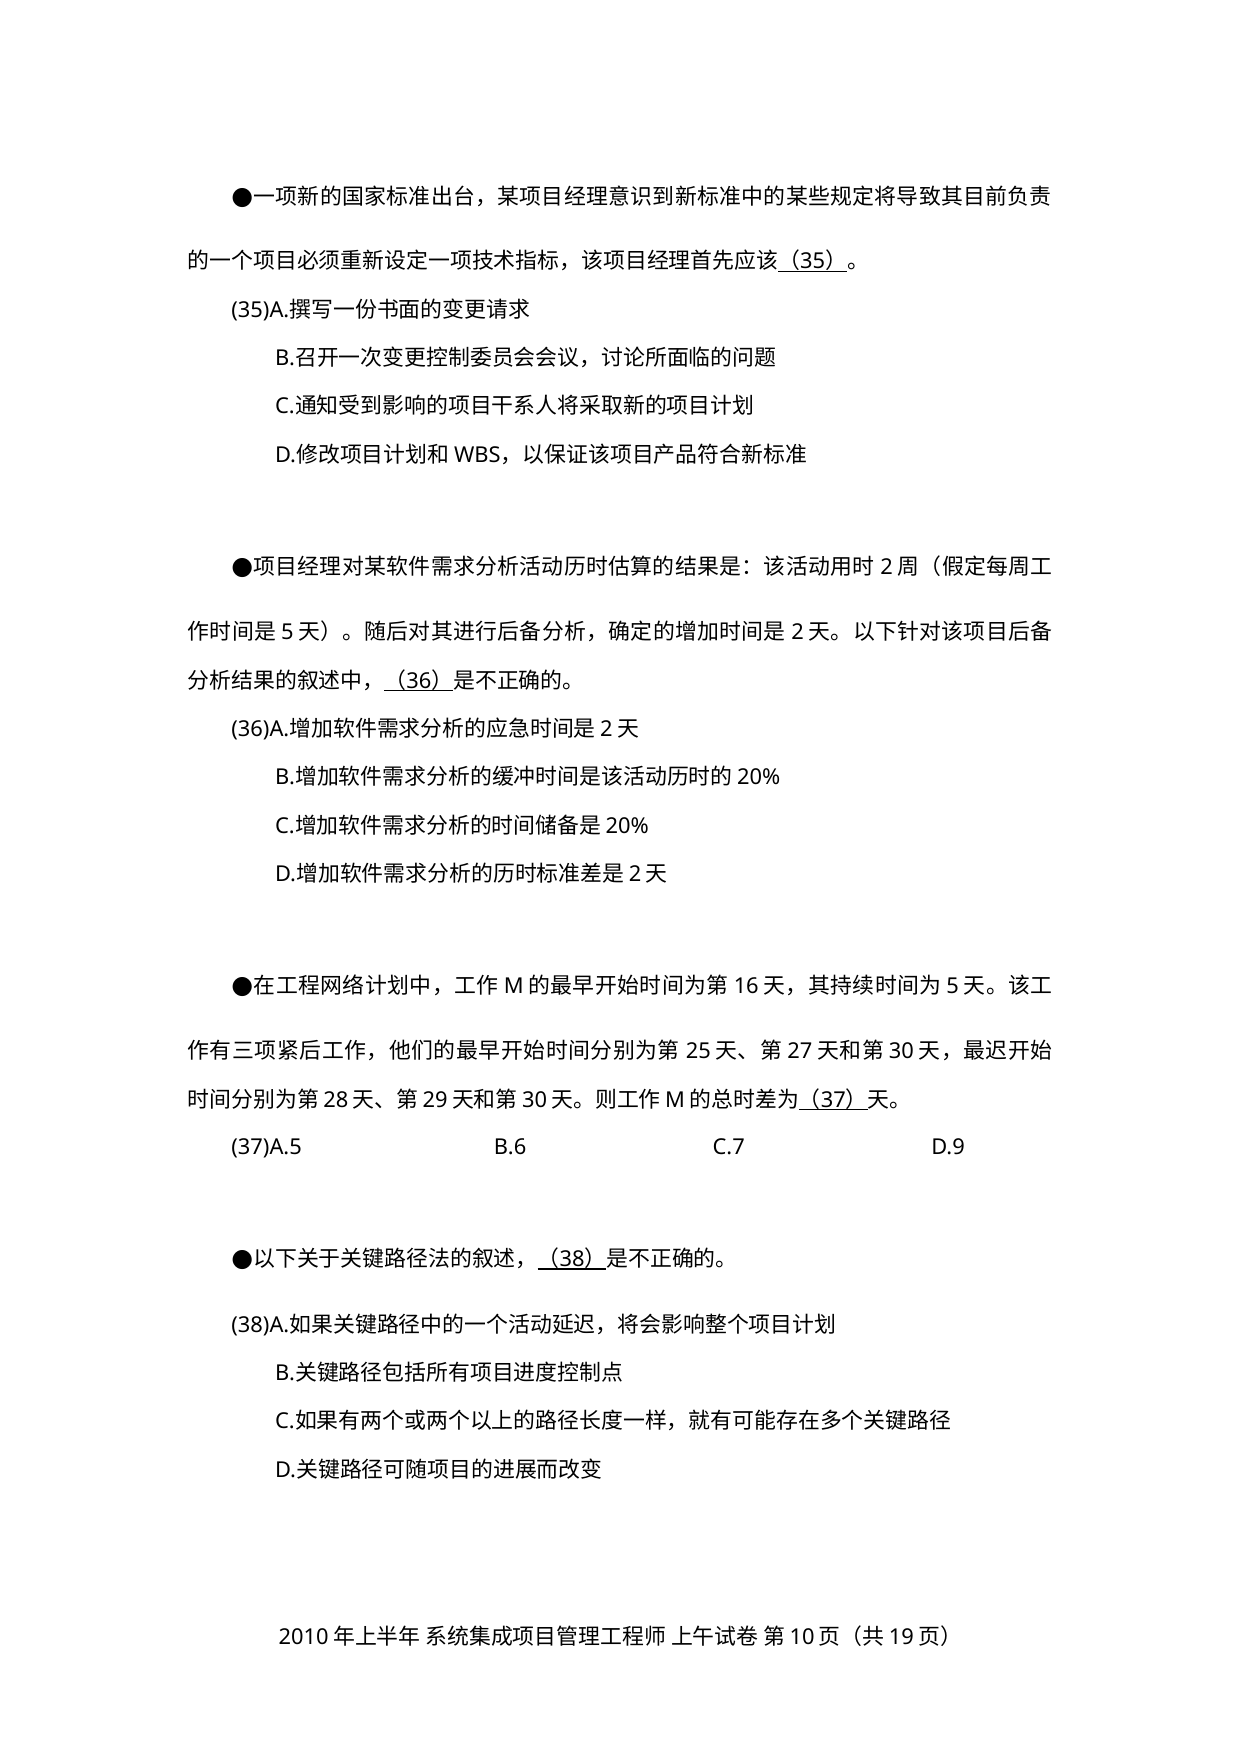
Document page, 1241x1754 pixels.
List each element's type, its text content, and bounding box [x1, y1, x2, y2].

text (38)A.如果关键路径中的一个活动延迟，将会影响整个项目计划 [187, 1306, 1053, 1339]
text ●在工程网络计划中，工作M的最早开始时间为第16天，其持续时间为5天。该工作有三项紧后工作，他们的最早开始时间分别为第25天、第27天和第30天，最迟开始时间分别为第28天、第29天和第30天。则工作M的总时差为（37）天。 [187, 951, 1053, 1114]
text ●项目经理对某软件需求分析活动历时估算的结果是：该活动用时2周（假定每周工作时间是5天）。随后对其进行后备分析，确定的增加时间是2天。以下针对该项目后备分析结果的叙述中，（36）是不正确的。 [187, 532, 1053, 695]
text B.增加软件需求分析的缓冲时间是该活动历时的20% [187, 759, 1053, 791]
text B.召开一次变更控制委员会会议，讨论所面临的问题 [187, 340, 1053, 372]
text C.增加软件需求分析的时间储备是20% [187, 807, 1053, 840]
text (36)A.增加软件需求分析的应急时间是2天 [187, 711, 1053, 743]
text D.关键路径可随项目的进展而改变 [187, 1451, 1053, 1484]
text D.增加软件需求分析的历时标准差是2天 [187, 856, 1053, 888]
text ●以下关于关键路径法的叙述，（38）是不正确的。 [187, 1224, 1053, 1289]
text B.关键路径包括所有项目进度控制点 [187, 1355, 1053, 1387]
text ●一项新的国家标准出台，某项目经理意识到新标准中的某些规定将导致其目前负责的一个项目必须重新设定一项技术指标，该项目经理首先应该（35）。 [187, 162, 1053, 276]
text D.修改项目计划和 WBS，以保证该项目产品符合新标准 [187, 437, 1053, 469]
text C.如果有两个或两个以上的路径长度一样，就有可能存在多个关键路径 [187, 1403, 1053, 1436]
text C.通知受到影响的项目干系人将采取新的项目计划 [187, 388, 1053, 421]
text (35)A.撰写一份书面的变更请求 [187, 292, 1053, 324]
text (37)A.5 B.6 C.7 D.9 [187, 1130, 1053, 1162]
